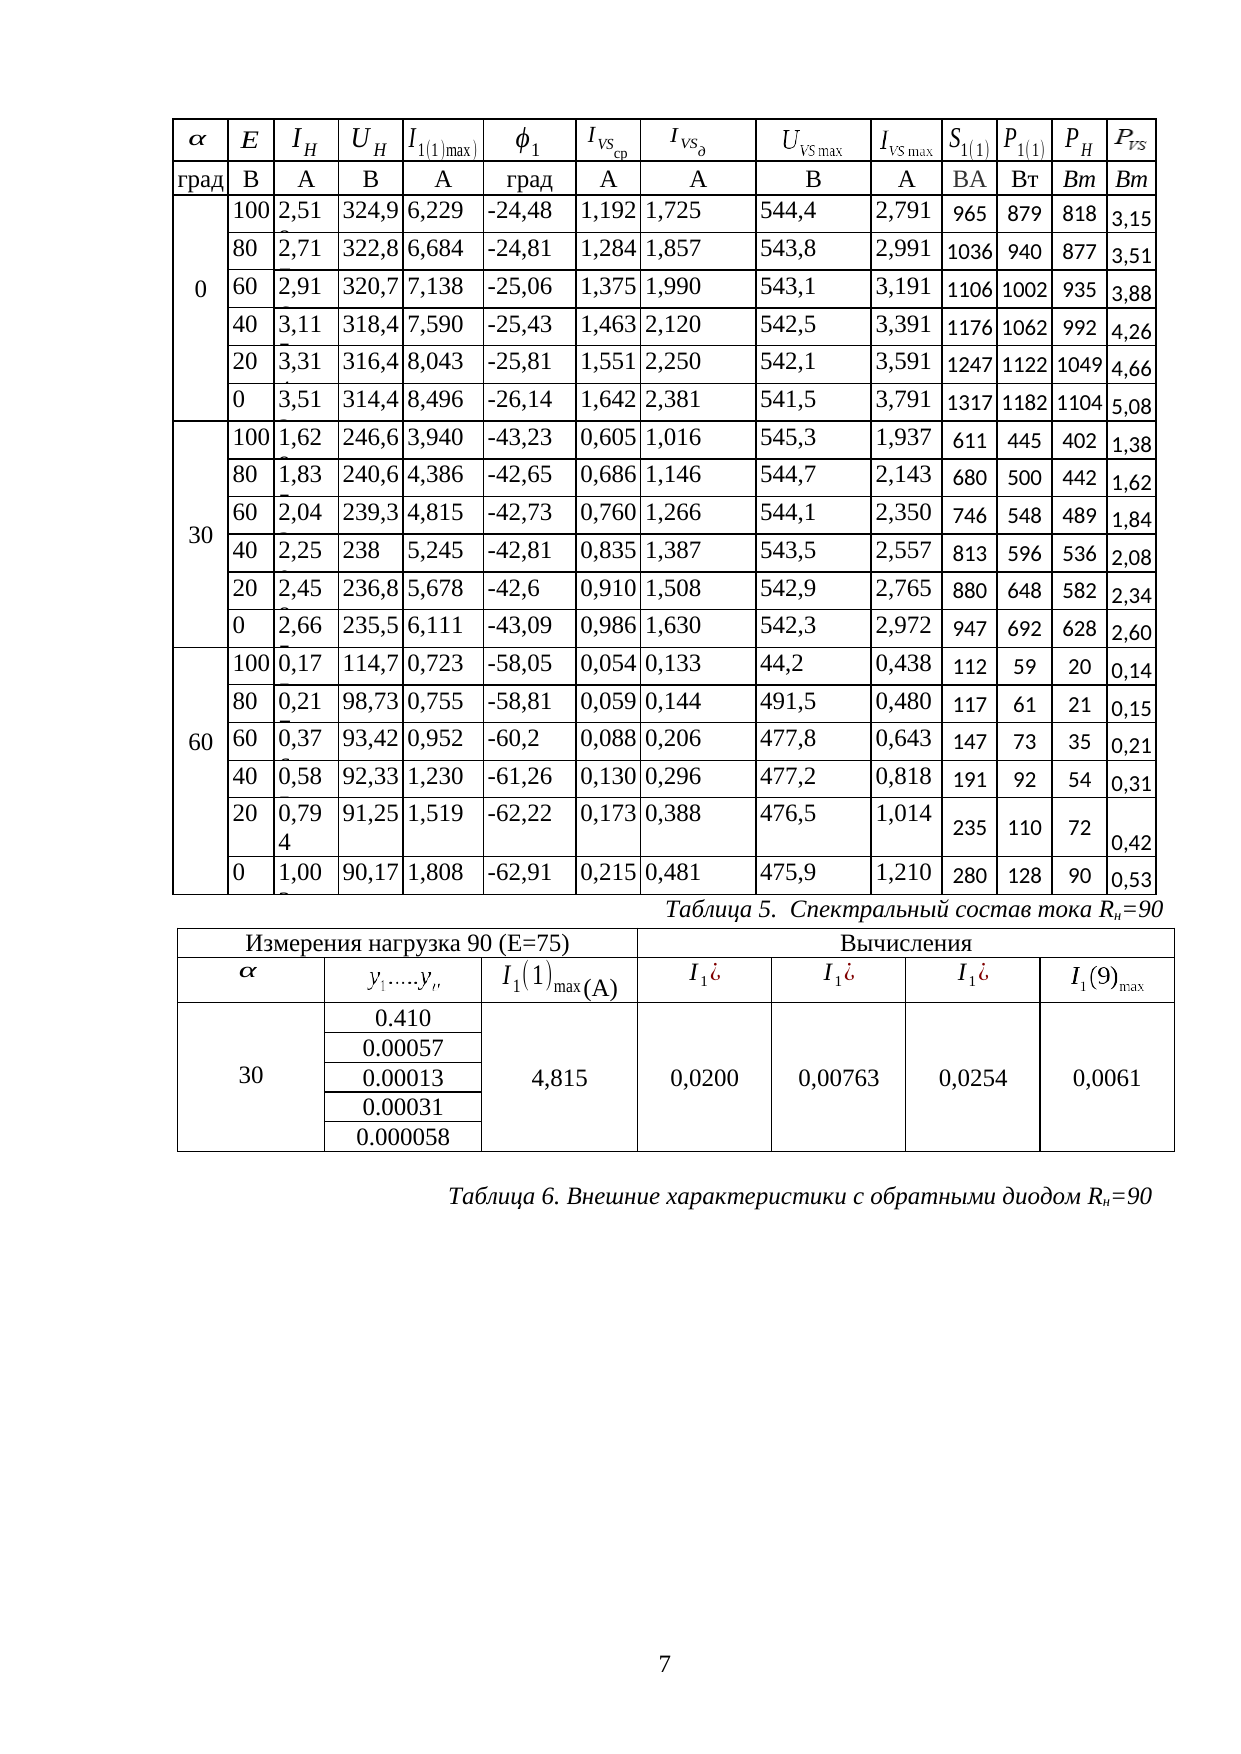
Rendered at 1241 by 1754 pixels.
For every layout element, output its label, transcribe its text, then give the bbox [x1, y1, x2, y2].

table_cell Вт [1108, 162, 1155, 194]
table_cell 2,60 [1108, 610, 1155, 646]
table_cell 61 [998, 686, 1051, 722]
table_cell [339, 120, 402, 160]
table_cell [174, 196, 227, 269]
table_cell (А) [482, 958, 637, 1002]
table_cell 92,33 [339, 761, 402, 797]
table_cell 80 [229, 460, 273, 496]
table_cell Вт [1053, 162, 1106, 194]
table_cell 1,508 [641, 573, 755, 609]
table_cell -61,26 [484, 761, 575, 797]
table_cell 20 [229, 346, 273, 382]
table_cell 324,9 [339, 196, 402, 232]
table_cell 1176 [943, 309, 996, 345]
table_cell 818 [1053, 196, 1106, 232]
table_cell 2,557 [872, 535, 941, 571]
table_cell А [577, 162, 640, 194]
table_cell 98,73 [339, 686, 402, 722]
table_cell 1002 [998, 271, 1051, 307]
table_cell [174, 684, 227, 722]
table_cell 147 [943, 723, 996, 759]
table_cell 2,972 [872, 610, 941, 646]
table_cell 0,31 [1108, 761, 1155, 797]
table_cell -42,6 [484, 573, 575, 609]
table_cell [943, 120, 996, 160]
table_cell 0,0061 [1041, 1003, 1174, 1151]
table_cell [174, 856, 227, 893]
table_cell 0,054 [577, 648, 640, 684]
table_cell 1,016 [641, 422, 755, 458]
table_cell -24,48 [484, 196, 575, 232]
table_cell 0.00031 [325, 1093, 481, 1121]
table_cell [1053, 120, 1106, 160]
table_cell 3,391 [872, 309, 941, 345]
table_cell 0,42 [1108, 798, 1155, 856]
table_cell 318,4 [339, 309, 402, 345]
table_cell 2,08 [1108, 535, 1155, 571]
table_cell [906, 958, 1039, 1002]
table_cell 544,7 [757, 460, 870, 496]
table_cell Вычисления [638, 929, 1174, 957]
table_cell 0,480 [872, 686, 941, 722]
table_cell 4,815 [482, 1003, 637, 1151]
table_cell 544,1 [757, 497, 870, 533]
table_cell 2,350 [872, 497, 941, 533]
table_cell 1062 [998, 309, 1051, 345]
table_cell 0,686 [577, 460, 640, 496]
table_cell 117 [943, 686, 996, 722]
table_cell 0.410 [325, 1003, 481, 1032]
table_cell 0,481 [641, 857, 755, 893]
table_cell 72 [1053, 798, 1106, 856]
table_cell 1,38 [1108, 422, 1155, 458]
table_cell 0,755 [404, 686, 483, 722]
table_cell 543,8 [757, 233, 870, 269]
table_cell [174, 120, 227, 160]
table_cell 246,6 [339, 422, 402, 458]
table_cell 280 [943, 857, 996, 893]
table_cell -25,06 [484, 271, 575, 307]
table_cell [275, 120, 338, 160]
table_cell 2,916 [275, 271, 338, 307]
table_cell 0,00763 [772, 1003, 905, 1151]
table_cell [757, 120, 870, 160]
table_cell 628 [1053, 610, 1106, 646]
table_cell 0,723 [404, 648, 483, 684]
table_cell 0,130 [577, 761, 640, 797]
table_cell 548 [998, 497, 1051, 533]
table_cell 2,791 [872, 196, 941, 232]
table_cell 1,990 [641, 271, 755, 307]
table_cell 8,043 [404, 346, 483, 382]
table_cell [178, 958, 324, 1002]
table_cell 8,496 [404, 384, 483, 420]
table_cell 0.00057 [325, 1033, 481, 1062]
table_cell 2,250 [275, 535, 338, 571]
table_cell В [229, 162, 273, 194]
table_cell 1,629 [275, 422, 338, 458]
table_cell 2,458 [275, 573, 338, 609]
table_cell 5,245 [404, 535, 483, 571]
table_cell 947 [943, 610, 996, 646]
table_cell 1,014 [872, 798, 941, 856]
table_cell 940 [998, 233, 1051, 269]
table_cell 3,513 [275, 384, 338, 420]
table_cell 0,585 [275, 761, 338, 797]
table_cell 0,818 [872, 761, 941, 797]
table_cell 0,14 [1108, 648, 1155, 684]
table_cell 0,438 [872, 648, 941, 684]
table_cell 2,717 [275, 233, 338, 269]
table_cell 0,376 [275, 723, 338, 759]
table_cell 40 [229, 308, 273, 345]
table_cell 475,9 [757, 857, 870, 893]
table_cell 611 [943, 422, 996, 458]
table_cell А [275, 162, 338, 194]
table_cell 100 [229, 422, 273, 458]
table_cell 3,314 [275, 346, 338, 382]
table_cell 402 [1053, 422, 1106, 458]
table_cell 91,25 [339, 798, 402, 856]
table_cell 1,003 [275, 857, 338, 893]
table_cell 1,375 [577, 271, 640, 307]
table_cell 5,08 [1108, 384, 1155, 420]
table_cell 476,5 [757, 798, 870, 856]
table_cell -26,14 [484, 384, 575, 420]
table_cell [1108, 120, 1155, 160]
table_cell [174, 345, 227, 382]
table_cell 0,910 [577, 573, 640, 609]
table_cell Вт [998, 162, 1051, 194]
table_cell 1,725 [641, 196, 755, 232]
table_cell 1,463 [577, 309, 640, 345]
table_cell 0,835 [577, 535, 640, 571]
table_cell 320,7 [339, 271, 402, 307]
table_cell ВА [943, 162, 996, 194]
table_cell 60 [229, 270, 273, 307]
table_cell 582 [1053, 573, 1106, 609]
table_cell 80 [229, 685, 273, 722]
table_cell -24,81 [484, 233, 575, 269]
table_cell [872, 120, 941, 160]
table_cell 7,590 [404, 309, 483, 345]
table_cell 1182 [998, 384, 1051, 420]
table_cell 0,760 [577, 497, 640, 533]
table_cell 2,381 [641, 384, 755, 420]
table_cell 238 [339, 535, 402, 571]
table_cell 1317 [943, 384, 996, 420]
table_cell [577, 120, 640, 160]
table_cell 0,952 [404, 723, 483, 759]
table_cell 4,26 [1108, 309, 1155, 345]
table_header Таблица 5. Спектральный состав тока Rн=90 [177, 895, 1174, 927]
table_cell 314,4 [339, 384, 402, 420]
table_cell 491,5 [757, 686, 870, 722]
table_cell 992 [1053, 309, 1106, 345]
table_cell 44,2 [757, 648, 870, 684]
table_cell 6,684 [404, 233, 483, 269]
table_cell 1,835 [275, 460, 338, 496]
table_cell 4,66 [1108, 346, 1155, 382]
table_cell -43,23 [484, 422, 575, 458]
table_cell А [641, 162, 755, 194]
table_cell 813 [943, 535, 996, 571]
table_cell Измерения нагрузка 90 (E=75) [178, 929, 637, 957]
table_cell 0,175 [275, 648, 338, 684]
table_cell 935 [1053, 271, 1106, 307]
table_cell 0,133 [641, 648, 755, 684]
table_cell -25,81 [484, 346, 575, 382]
table_cell 541,5 [757, 384, 870, 420]
table_cell 0,794 [275, 798, 338, 856]
table_cell 0,215 [577, 857, 640, 893]
table_cell 73 [998, 723, 1051, 759]
table_cell 3,191 [872, 271, 941, 307]
table_cell 2,250 [641, 346, 755, 382]
table_cell [638, 958, 771, 1002]
table_cell 90 [1053, 857, 1106, 893]
table_cell 3,591 [872, 346, 941, 382]
table_cell -58,81 [484, 686, 575, 722]
table_cell 648 [998, 573, 1051, 609]
table_cell 54 [1053, 761, 1106, 797]
table_cell -42,73 [484, 497, 575, 533]
table_cell 880 [943, 573, 996, 609]
table_cell -43,09 [484, 610, 575, 646]
table_cell 240,6 [339, 460, 402, 496]
table_cell 2,120 [641, 309, 755, 345]
table_cell 100 [229, 648, 273, 684]
table_cell 1,642 [577, 384, 640, 420]
table_cell 477,8 [757, 723, 870, 759]
table_cell 80 [229, 233, 273, 269]
table_cell 128 [998, 857, 1051, 893]
table_cell 879 [998, 196, 1051, 232]
table_cell 100 [229, 196, 273, 232]
table_cell 0,21 [1108, 723, 1155, 759]
table_cell 0,217 [275, 686, 338, 722]
table_cell [229, 120, 273, 160]
table_cell -62,22 [484, 798, 575, 856]
table_cell 3,15 [1108, 196, 1155, 232]
table_cell А [872, 162, 941, 194]
table_cell 2,34 [1108, 573, 1155, 609]
table_cell 1,937 [872, 422, 941, 458]
table_cell 6,111 [404, 610, 483, 646]
table_cell -60,2 [484, 723, 575, 759]
table_cell 3,51 [1108, 233, 1155, 269]
table_cell 1,146 [641, 460, 755, 496]
table_cell 2,518 [275, 196, 338, 232]
table_cell 2,991 [872, 233, 941, 269]
table_cell 0,059 [577, 686, 640, 722]
table_cell 1106 [943, 271, 996, 307]
table_cell 60 [229, 497, 273, 533]
table_cell 90,17 [339, 857, 402, 893]
table_cell 0,206 [641, 723, 755, 759]
table_cell 2,043 [275, 497, 338, 533]
table_cell 0,0254 [906, 1003, 1039, 1151]
table_cell 746 [943, 497, 996, 533]
table_cell 1,284 [577, 233, 640, 269]
table_cell 0 [229, 384, 273, 420]
table_cell 536 [1053, 535, 1106, 571]
table_cell 489 [1053, 497, 1106, 533]
table_cell 322,8 [339, 233, 402, 269]
table_cell А [404, 162, 483, 194]
table_cell [325, 958, 481, 1002]
table_cell 544,4 [757, 196, 870, 232]
table_cell 0,144 [641, 686, 755, 722]
table_cell 1122 [998, 346, 1051, 382]
table_cell 0,088 [577, 723, 640, 759]
table_cell 0 [174, 269, 227, 307]
table_cell 7,138 [404, 271, 483, 307]
table_cell 2,665 [275, 610, 338, 646]
table_cell 543,1 [757, 271, 870, 307]
table_cell 2,765 [872, 573, 941, 609]
table_cell 235,5 [339, 610, 402, 646]
table_cell 6,229 [404, 196, 483, 232]
table_cell -62,91 [484, 857, 575, 893]
table_cell 1,519 [404, 798, 483, 856]
table_cell 20 [229, 798, 273, 856]
table_cell 877 [1053, 233, 1106, 269]
table_cell 0,173 [577, 798, 640, 856]
table_cell 477,2 [757, 761, 870, 797]
table_cell 543,5 [757, 535, 870, 571]
table_cell 4,386 [404, 460, 483, 496]
table_cell 5,678 [404, 573, 483, 609]
table_cell 30 [174, 422, 227, 646]
table_cell [404, 120, 483, 160]
table_cell 60 [174, 722, 227, 759]
table_cell 1,630 [641, 610, 755, 646]
table_cell 0 [229, 610, 273, 646]
table_cell 316,4 [339, 346, 402, 382]
table_cell 3,115 [275, 309, 338, 345]
table_cell 40 [229, 761, 273, 797]
table_cell 542,5 [757, 309, 870, 345]
table_cell 0,986 [577, 610, 640, 646]
table_cell 0,15 [1108, 686, 1155, 722]
table_cell [998, 120, 1051, 160]
table_cell 1,808 [404, 857, 483, 893]
table_cell -25,43 [484, 309, 575, 345]
table_cell -42,81 [484, 535, 575, 571]
table_cell -58,05 [484, 648, 575, 684]
table_cell 20 [1053, 648, 1106, 684]
table_cell 692 [998, 610, 1051, 646]
table_cell 965 [943, 196, 996, 232]
table_cell 236,8 [339, 573, 402, 609]
table_cell [1041, 958, 1174, 1002]
table_cell 21 [1053, 686, 1106, 722]
table_cell 0 [229, 857, 273, 893]
table_cell град [174, 162, 227, 194]
table_cell 1,192 [577, 196, 640, 232]
table_cell 0.000058 [325, 1122, 481, 1151]
table_cell [174, 760, 227, 856]
table_cell [174, 383, 227, 420]
table_cell 1,62 [1108, 460, 1155, 496]
picture [1111, 121, 1152, 156]
table_cell 0,53 [1108, 857, 1155, 893]
table_cell 542,3 [757, 610, 870, 646]
table_cell 60 [229, 723, 273, 759]
table_cell 1,210 [872, 857, 941, 893]
table_cell 1247 [943, 346, 996, 382]
table_cell [772, 958, 905, 1002]
table_cell В [757, 162, 870, 194]
table_cell 500 [998, 460, 1051, 496]
table_cell 92 [998, 761, 1051, 797]
table_cell 0,605 [577, 422, 640, 458]
table_cell 1,857 [641, 233, 755, 269]
table_cell 235 [943, 798, 996, 856]
text Таблица 6. Внешние характеристики с обратными диодом Rн=90 [177, 1181, 1152, 1209]
table_cell -42,65 [484, 460, 575, 496]
table_cell [174, 648, 227, 684]
table_cell 0,643 [872, 723, 941, 759]
table_cell [484, 120, 575, 160]
table_cell 191 [943, 761, 996, 797]
table_cell 596 [998, 535, 1051, 571]
table_cell 3,88 [1108, 271, 1155, 307]
table_cell 35 [1053, 723, 1106, 759]
table_cell 110 [998, 798, 1051, 856]
table_cell град [484, 162, 575, 194]
table_cell 680 [943, 460, 996, 496]
table_cell 0,296 [641, 761, 755, 797]
table_cell 40 [229, 535, 273, 571]
table_cell 1,551 [577, 346, 640, 382]
table_cell 239,3 [339, 497, 402, 533]
table_cell 1,84 [1108, 497, 1155, 533]
table_cell 1104 [1053, 384, 1106, 420]
table_cell 442 [1053, 460, 1106, 496]
table_cell 20 [229, 573, 273, 609]
table_cell 30 [178, 1003, 324, 1151]
table_cell 3,940 [404, 422, 483, 458]
table_cell 1049 [1053, 346, 1106, 382]
table_cell 445 [998, 422, 1051, 458]
table_cell 1,387 [641, 535, 755, 571]
table_cell 1,266 [641, 497, 755, 533]
table_cell [174, 307, 227, 345]
table_cell 59 [998, 648, 1051, 684]
table_cell 0.00013 [325, 1063, 481, 1091]
table_cell 4,815 [404, 497, 483, 533]
table_cell 2,143 [872, 460, 941, 496]
table_cell 1036 [943, 233, 996, 269]
table_cell 545,3 [757, 422, 870, 458]
table_cell 3,791 [872, 384, 941, 420]
table_cell В [339, 162, 402, 194]
table_cell 0,388 [641, 798, 755, 856]
table_cell 112 [943, 648, 996, 684]
table_cell 93,42 [339, 723, 402, 759]
table_cell 0,0200 [638, 1003, 771, 1151]
table_cell [641, 120, 755, 160]
table_cell 542,1 [757, 346, 870, 382]
table_cell 1,230 [404, 761, 483, 797]
table_cell 542,9 [757, 573, 870, 609]
table_cell 114,7 [339, 648, 402, 684]
